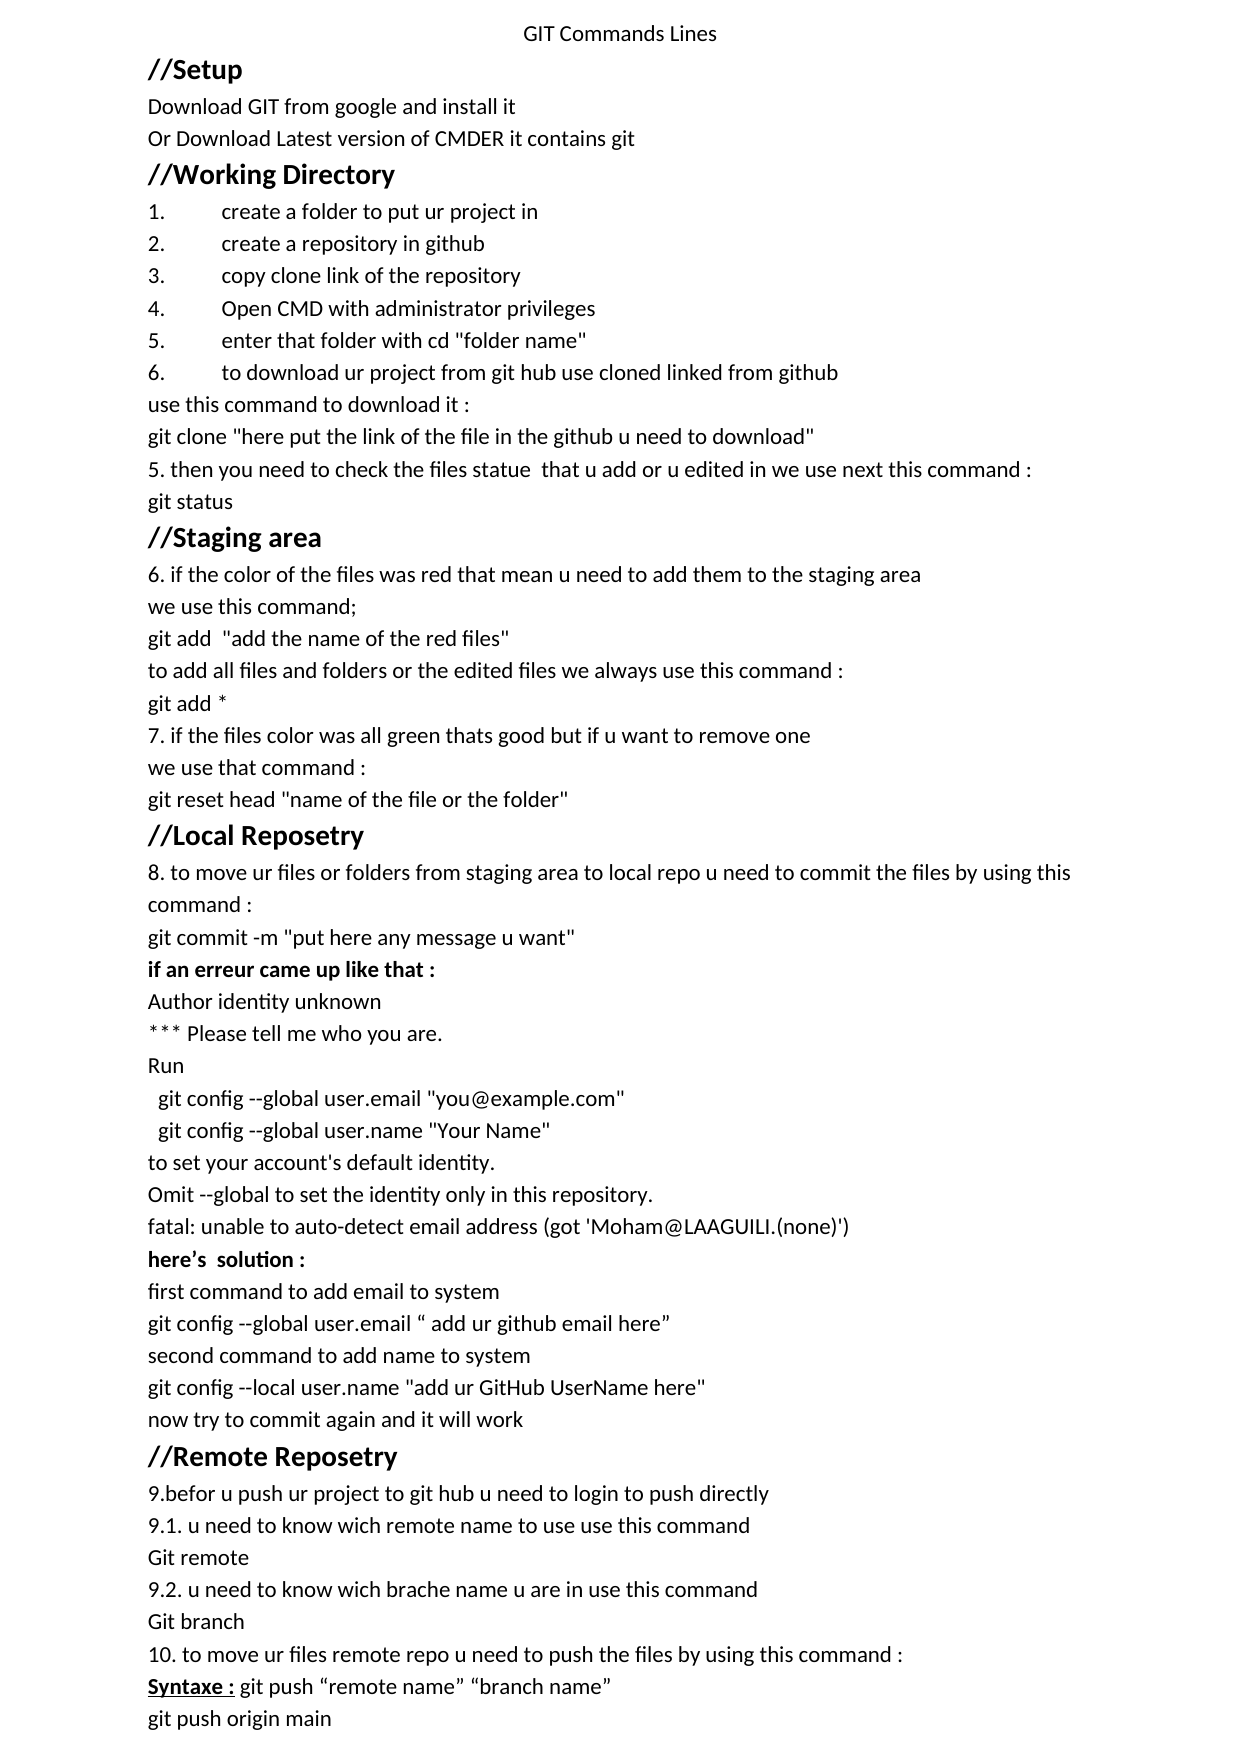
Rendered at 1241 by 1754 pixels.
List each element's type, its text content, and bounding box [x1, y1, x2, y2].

text here’s solution : [148, 1245, 1093, 1273]
text second command to add name to system [148, 1341, 1093, 1369]
text Author identity unknown [148, 987, 1093, 1015]
text Download GIT from google and install it [148, 92, 1093, 120]
text git push origin main [148, 1704, 1093, 1732]
list copy clone link of the repository [148, 262, 1093, 289]
text Omit --global to set the identity only in this repository. [148, 1180, 1093, 1208]
list Open CMD with administrator privileges [148, 294, 1093, 322]
text fatal: unable to auto-detect email address (got 'Moham@LAAGUILI.(none)') [148, 1212, 1093, 1241]
text *** Please tell me who you are. [148, 1019, 1093, 1047]
text 9.befor u push ur project to git hub u need to login to push directly [148, 1479, 1093, 1507]
text Run [148, 1052, 1093, 1079]
text 6. if the color of the files was red that mean u need to add them to the staging area [148, 560, 1093, 588]
text to set your account's default identity. [148, 1148, 1093, 1176]
text to add all files and folders or the edited files we always use this command : [148, 657, 1093, 684]
text Git remote [148, 1543, 1093, 1571]
list to download ur project from git hub use cloned linked from github [148, 358, 1093, 386]
text Or Download Latest version of CMDER it contains git [148, 124, 1093, 152]
text we use that command : [148, 753, 1093, 781]
text git config --local user.name "add ur GitHub UserName here" [148, 1373, 1093, 1401]
text first command to add email to system [148, 1277, 1093, 1305]
text 5. then you need to check the files statue that u add or u edited in we use next this command : [148, 455, 1093, 483]
text //Working Directory [148, 156, 1093, 192]
text //Remote Reposetry [148, 1438, 1093, 1473]
text 9.2. u need to know wich brache name u are in use this command [148, 1575, 1093, 1603]
text 7. if the files color was all green thats good but if u want to remove one [148, 721, 1093, 749]
text //Setup [148, 51, 1093, 87]
text git status [148, 487, 1093, 515]
text git add * [148, 689, 1093, 717]
text git reset head "name of the file or the folder" [148, 785, 1093, 813]
text //Staging area [148, 519, 1093, 555]
text //Local Reposetry [148, 817, 1093, 853]
list create a repository in github [148, 229, 1093, 257]
list create a folder to put ur project in [148, 197, 1093, 225]
list enter that folder with cd "folder name" [148, 326, 1093, 354]
text use this command to download it : [148, 390, 1093, 418]
text GIT Commands Lines [148, 19, 1093, 47]
text git config --global user.email "you@example.com" [148, 1084, 1093, 1112]
text now try to commit again and it will work [148, 1406, 1093, 1434]
text Syntaxe : git push “remote name” “branch name” [148, 1672, 1093, 1700]
text git commit -m "put here any message u want" [148, 923, 1093, 951]
text git clone "here put the link of the file in the github u need to download" [148, 422, 1093, 451]
text git add "add the name of the red files" [148, 624, 1093, 652]
text 9.1. u need to know wich remote name to use use this command [148, 1511, 1093, 1539]
text git config --global user.name "Your Name" [148, 1116, 1093, 1144]
text 10. to move ur files remote repo u need to push the files by using this command : [148, 1640, 1093, 1668]
text if an erreur came up like that : [148, 955, 1093, 983]
text Git branch [148, 1607, 1093, 1636]
text 8. to move ur files or folders from staging area to local repo u need to commit the files by using this command : [148, 858, 1093, 919]
text git config --global user.email “ add ur github email here” [148, 1309, 1093, 1337]
text we use this command; [148, 592, 1093, 620]
